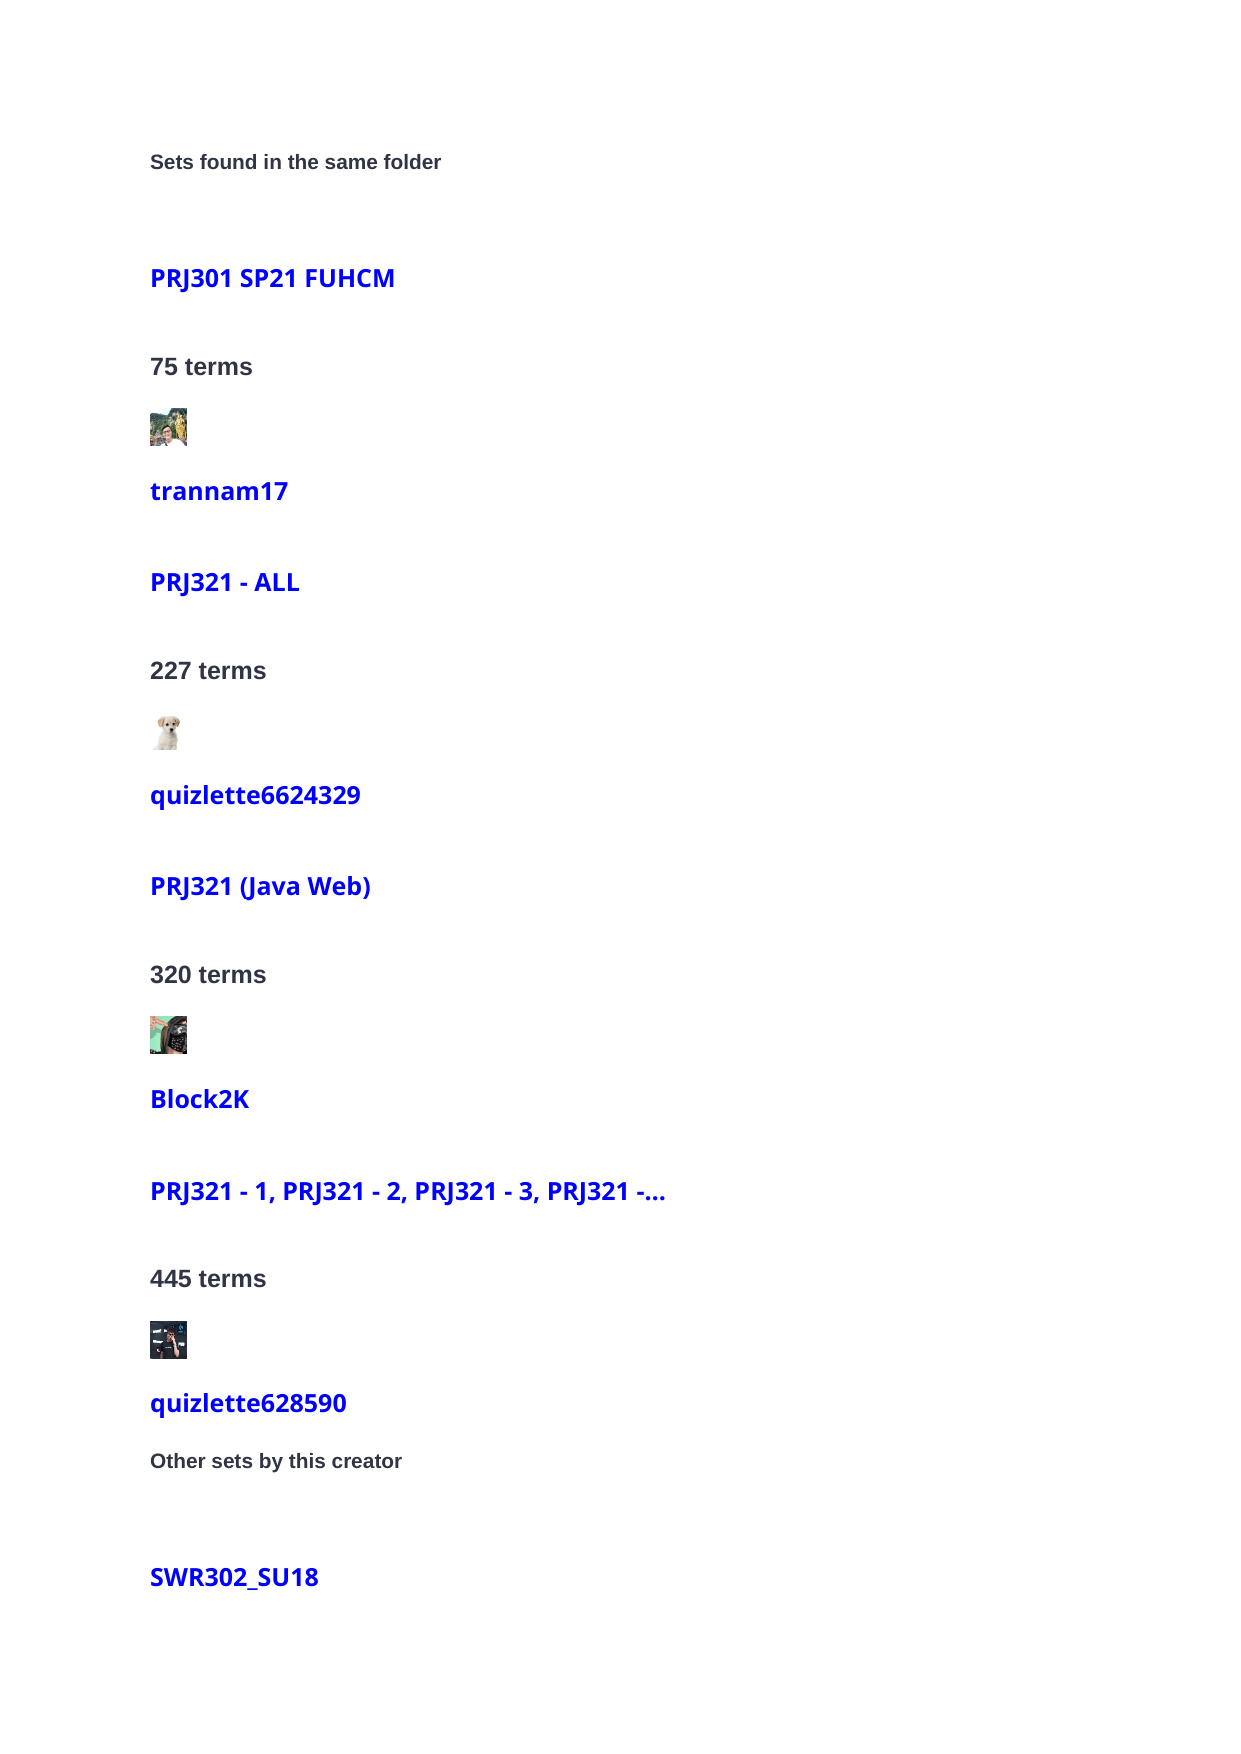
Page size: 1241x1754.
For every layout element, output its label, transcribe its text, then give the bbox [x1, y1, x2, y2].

text 445 terms [150, 1264, 1090, 1293]
text PRJ301 SP21 FUHCM [150, 260, 1090, 294]
text PRJ321 (Java Web) [150, 869, 1090, 903]
text 320 terms [150, 960, 1090, 989]
picture [150, 1321, 187, 1359]
text trannam17 [150, 473, 1090, 507]
picture [150, 1016, 187, 1054]
text 75 terms [150, 352, 1090, 380]
text 227 terms [150, 656, 1090, 684]
text Sets found in the same folder [150, 150, 1090, 174]
picture [150, 712, 187, 750]
text quizlette6624329 [150, 778, 1090, 812]
picture [150, 408, 187, 446]
text quizlette628590 [150, 1386, 1090, 1420]
text PRJ321 - 1, PRJ321 - 2, PRJ321 - 3, PRJ321 -… [150, 1173, 1090, 1207]
text Block2K [150, 1082, 1090, 1116]
text SWR302_SU18 [150, 1560, 1090, 1594]
text PRJ321 - ALL [150, 564, 1090, 599]
text Other sets by this creator [150, 1449, 1090, 1473]
